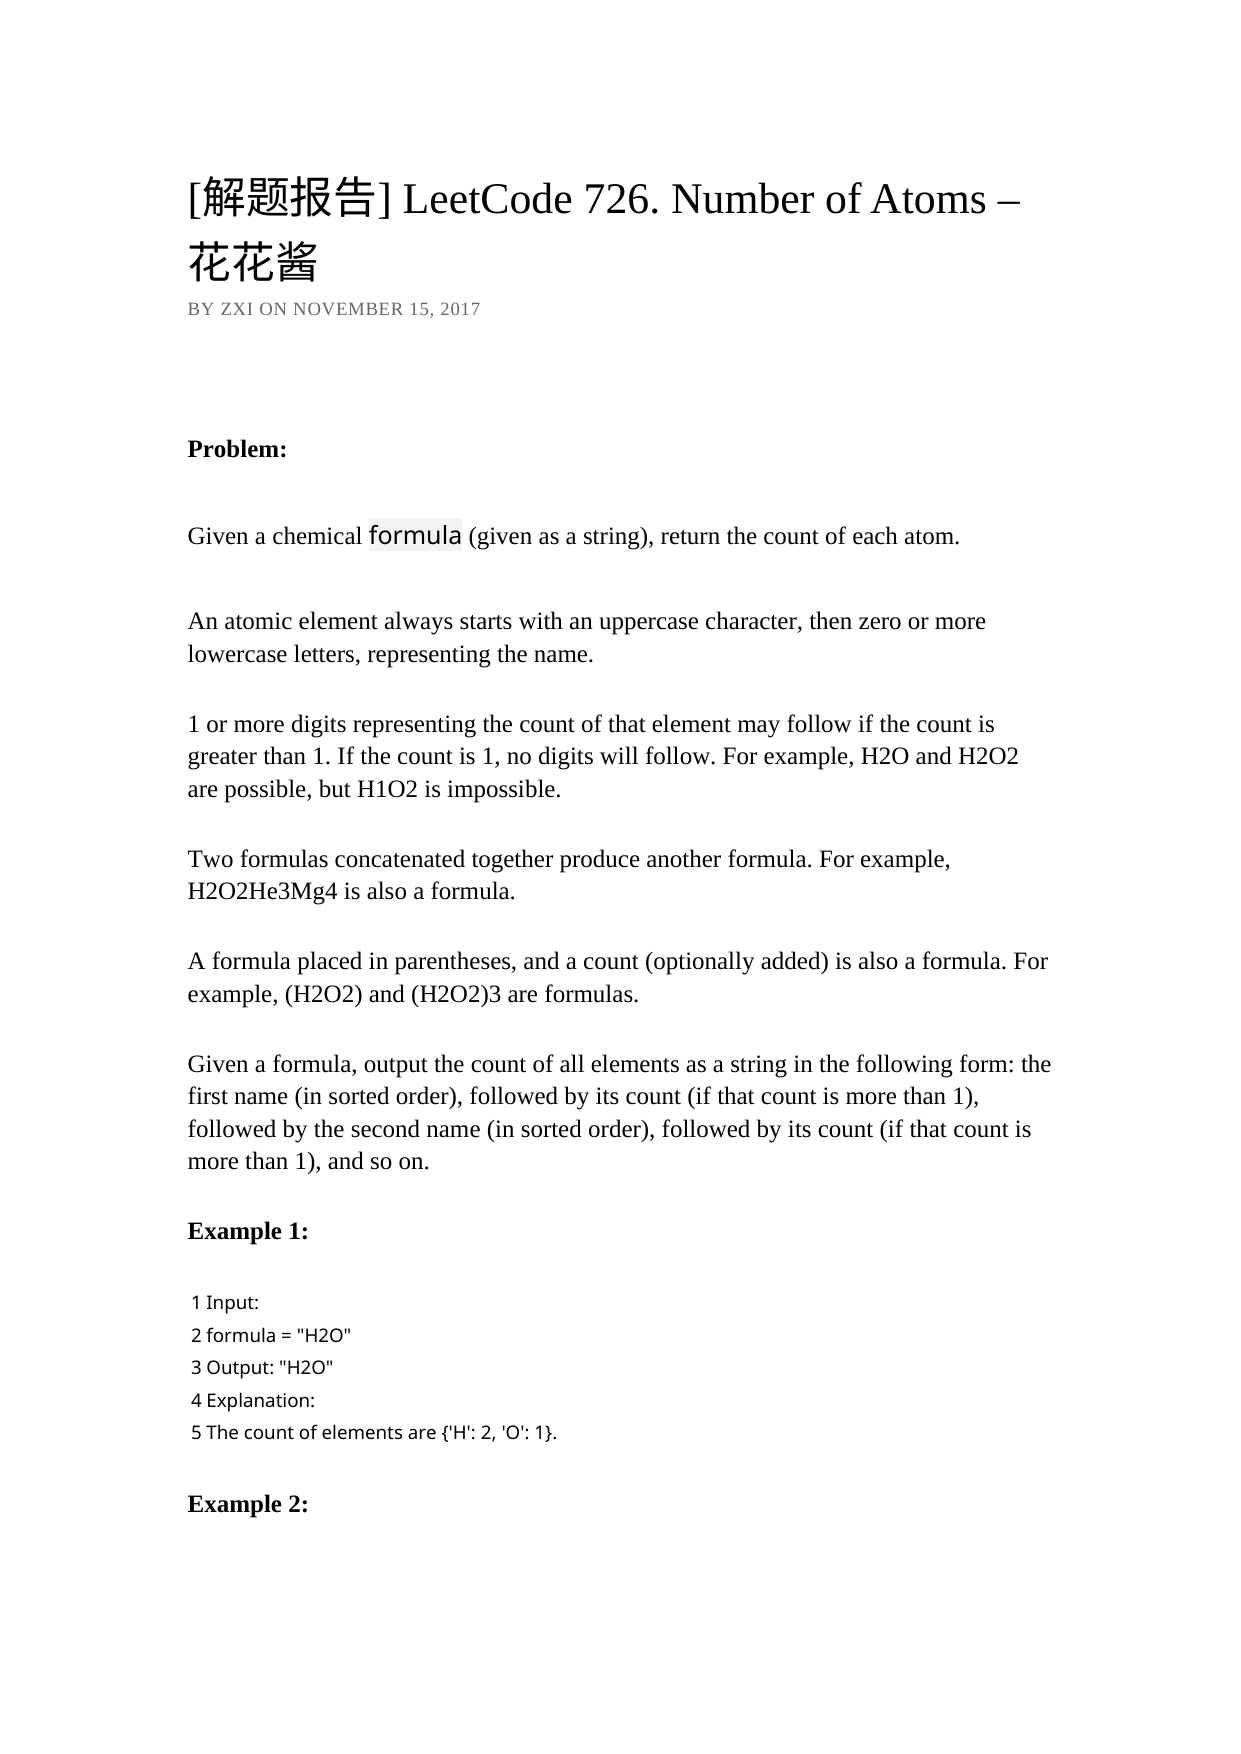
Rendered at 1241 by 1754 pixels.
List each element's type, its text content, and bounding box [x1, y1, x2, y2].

text A formula placed in parentheses, and a count (optionally added) is also a formula. For example, (H2O2) and (H2O2)3 are formulas. [187, 944, 1053, 1009]
table_header 1 2 3 4 5 [188, 1285, 205, 1450]
text Example 1: [187, 1214, 1053, 1247]
text 1 or more digits representing the count of that element may follow if the count is greater than 1. If the count is 1, no digits will follow. For example, H2O and H2O2 are possible, but H1O2 is impossible. [187, 707, 1053, 804]
text Two formulas concatenated together produce another formula. For example, H2O2He3Mg4 is also a formula. [187, 842, 1053, 907]
text Given a formula, output the count of all elements as a string in the following form: the first name (in sorted order), followed by its count (if that count is more than 1), followed by the second name (in sorted order), followed by its count (if that count is more than 1), and so on. [187, 1047, 1053, 1177]
text [解题报告] LeetCode 726. Number of Atoms – 花花酱 [187, 162, 1053, 292]
text An atomic element always starts with an uppercase character, then zero or more lowercase letters, representing the name. [187, 604, 1053, 669]
text Given a chemical formula (given as a string), return the count of each atom. [187, 502, 1053, 567]
table_header Input: formula = "H2O" Output: "H2O" Explanation: The count of elements are {'H': 2, 'O': 1}. [205, 1285, 1053, 1450]
text Problem: [187, 432, 1053, 464]
text BY ZXI ON NOVEMBER 15, 2017 [187, 292, 1053, 324]
text Example 2: [187, 1488, 1053, 1520]
